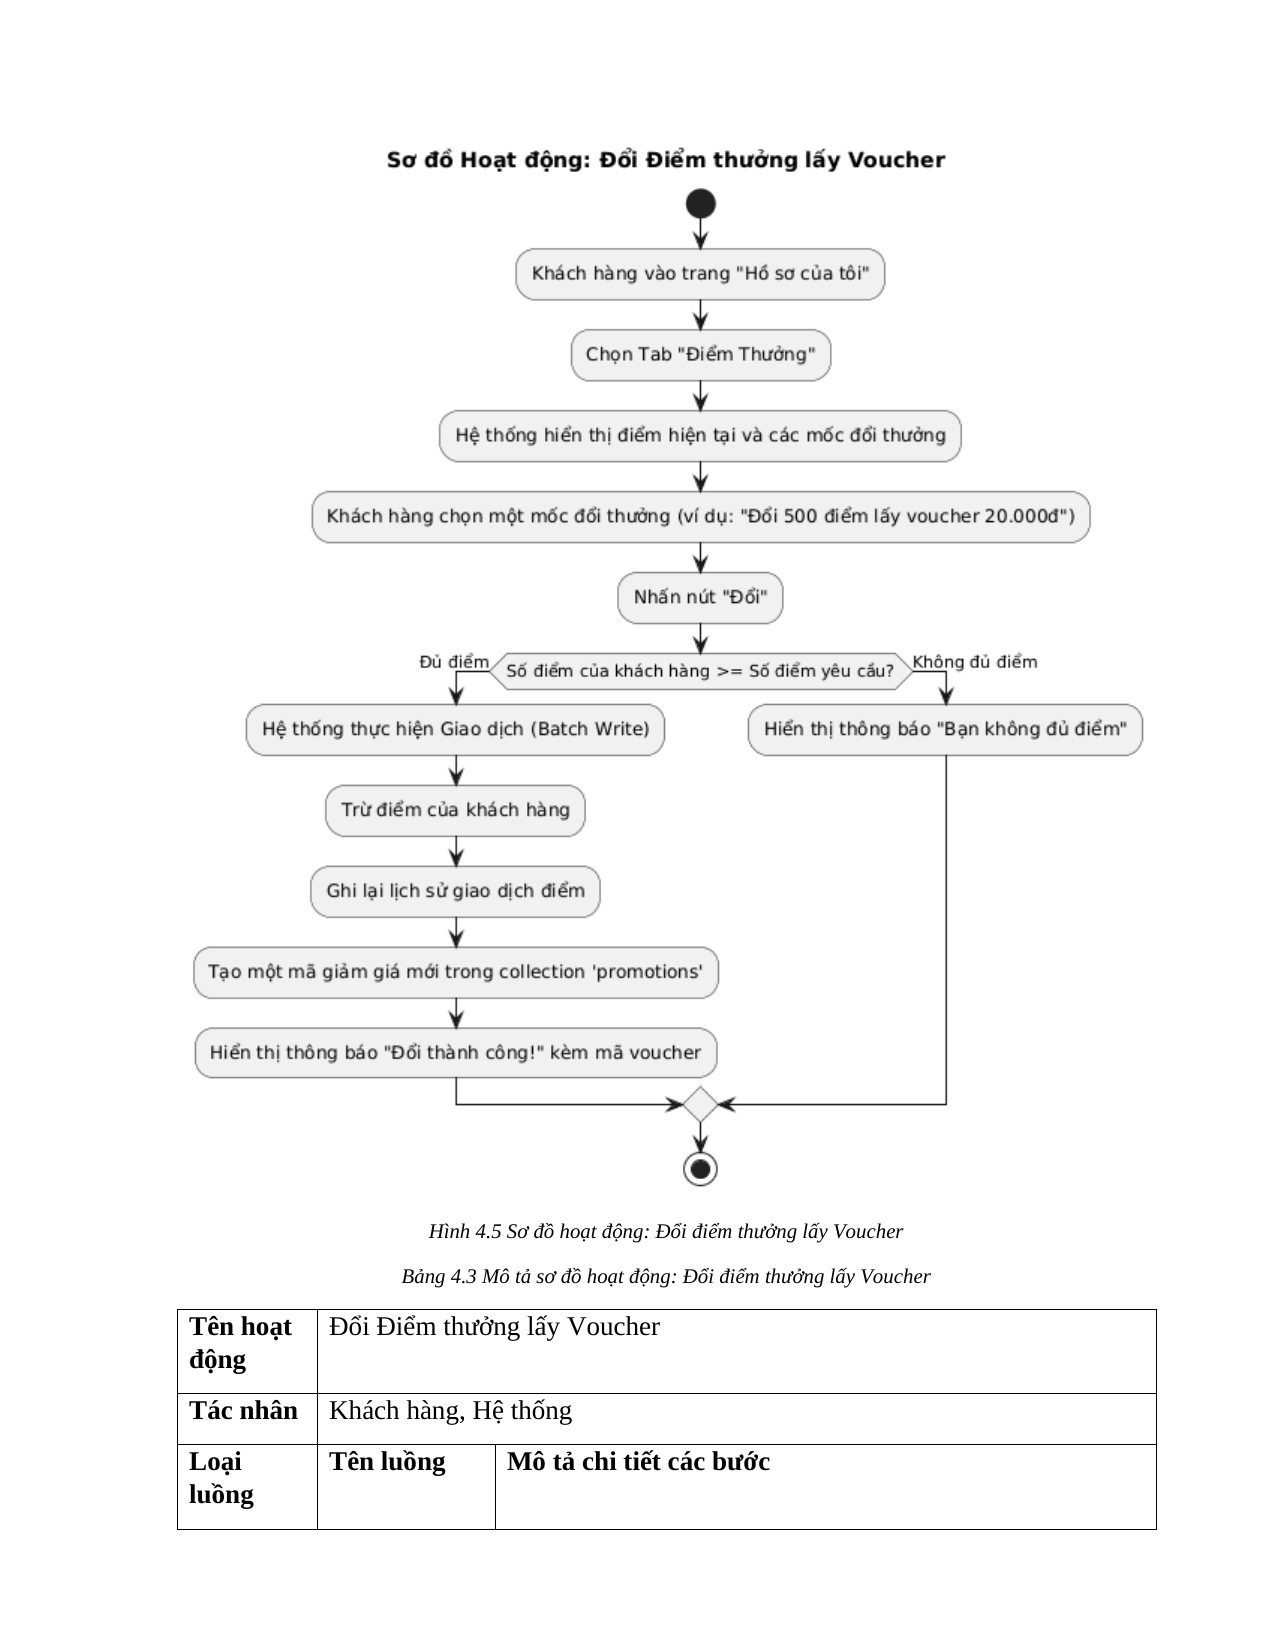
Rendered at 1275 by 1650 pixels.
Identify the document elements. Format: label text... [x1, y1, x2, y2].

table_cell Khách hàng, Hệ thống [318, 1394, 1156, 1444]
table_header Đổi Điểm thưởng lấy Voucher [318, 1310, 1156, 1393]
table_header Tên hoạt động [178, 1310, 317, 1393]
picture [177, 118, 1157, 1200]
table_cell Loại luồng [178, 1445, 317, 1528]
table_cell Mô tả chi tiết các bước [496, 1445, 1156, 1528]
table_cell Tên luồng [318, 1445, 495, 1528]
table_cell Tác nhân [178, 1394, 317, 1444]
